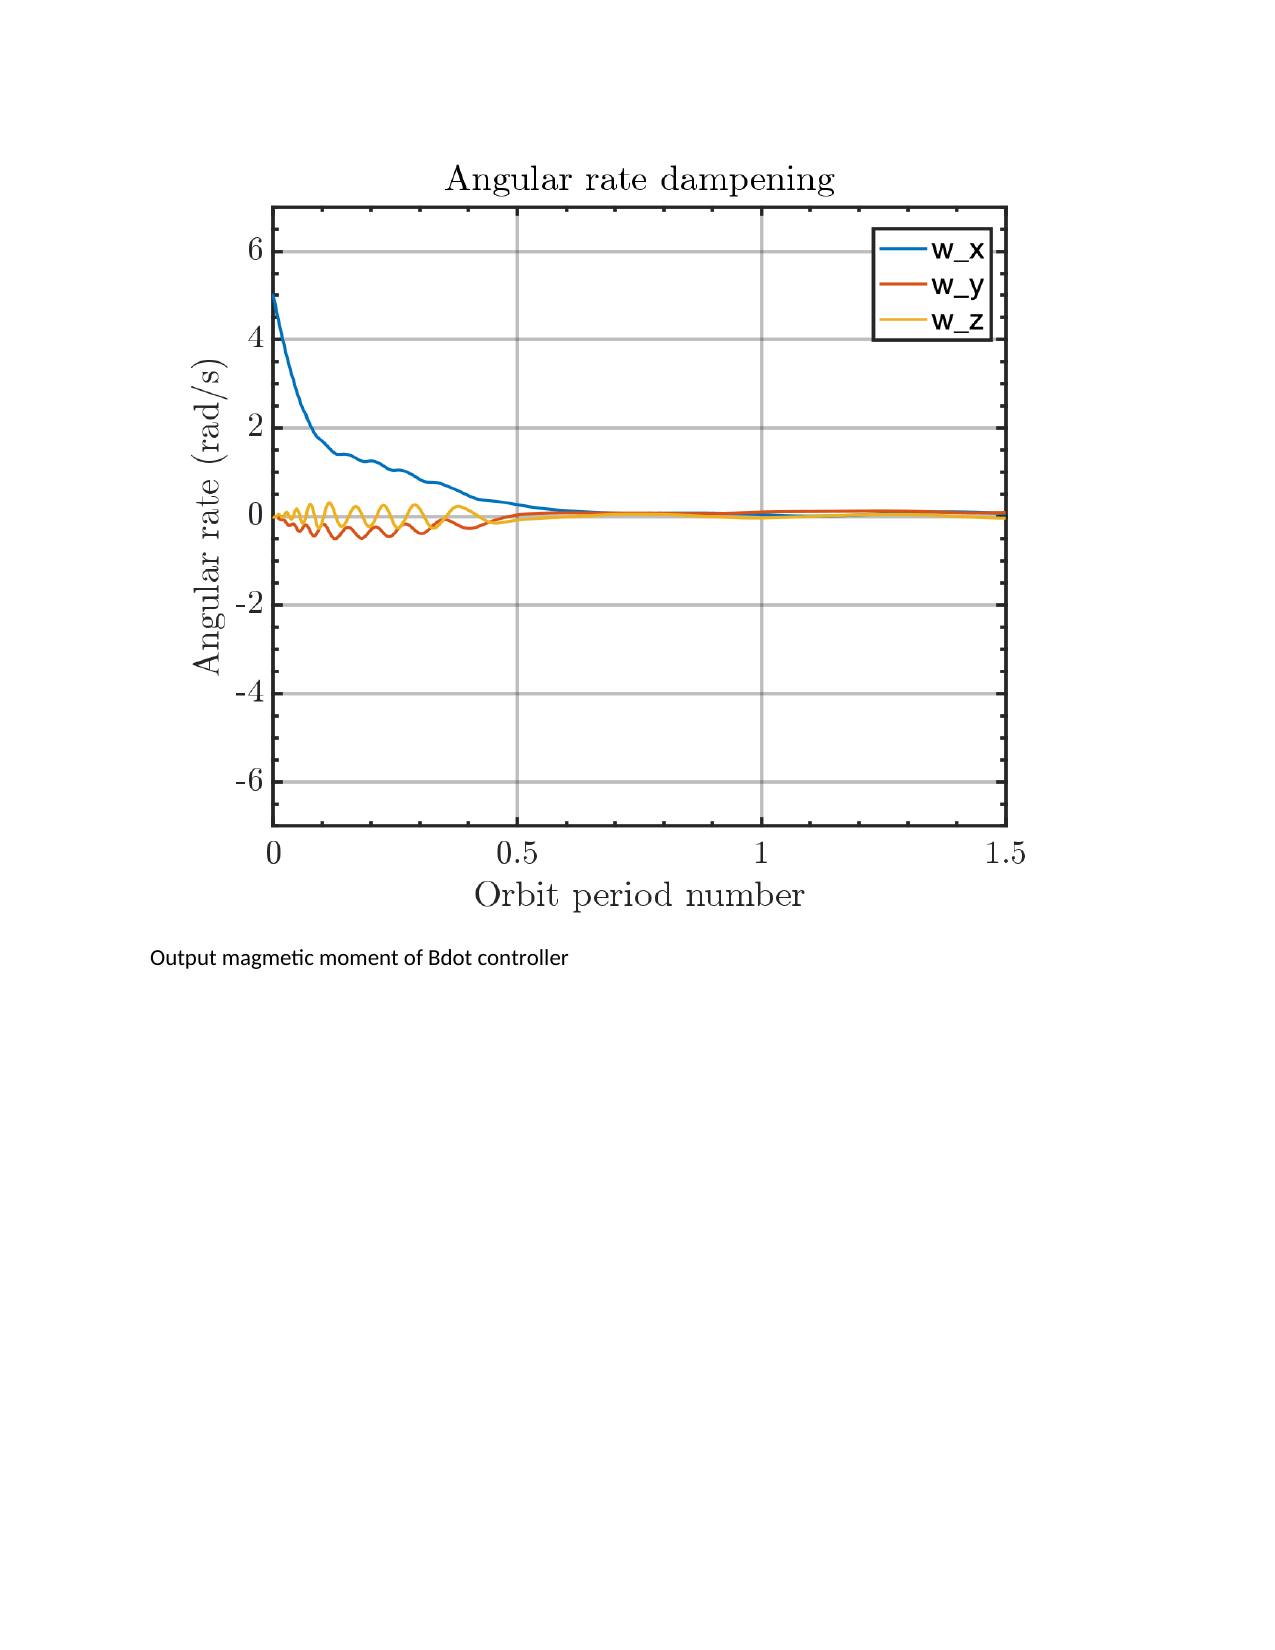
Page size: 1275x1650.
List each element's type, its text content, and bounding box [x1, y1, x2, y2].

picture [150, 150, 1095, 918]
text Output magmetic moment of Bdot controller [150, 943, 1125, 971]
